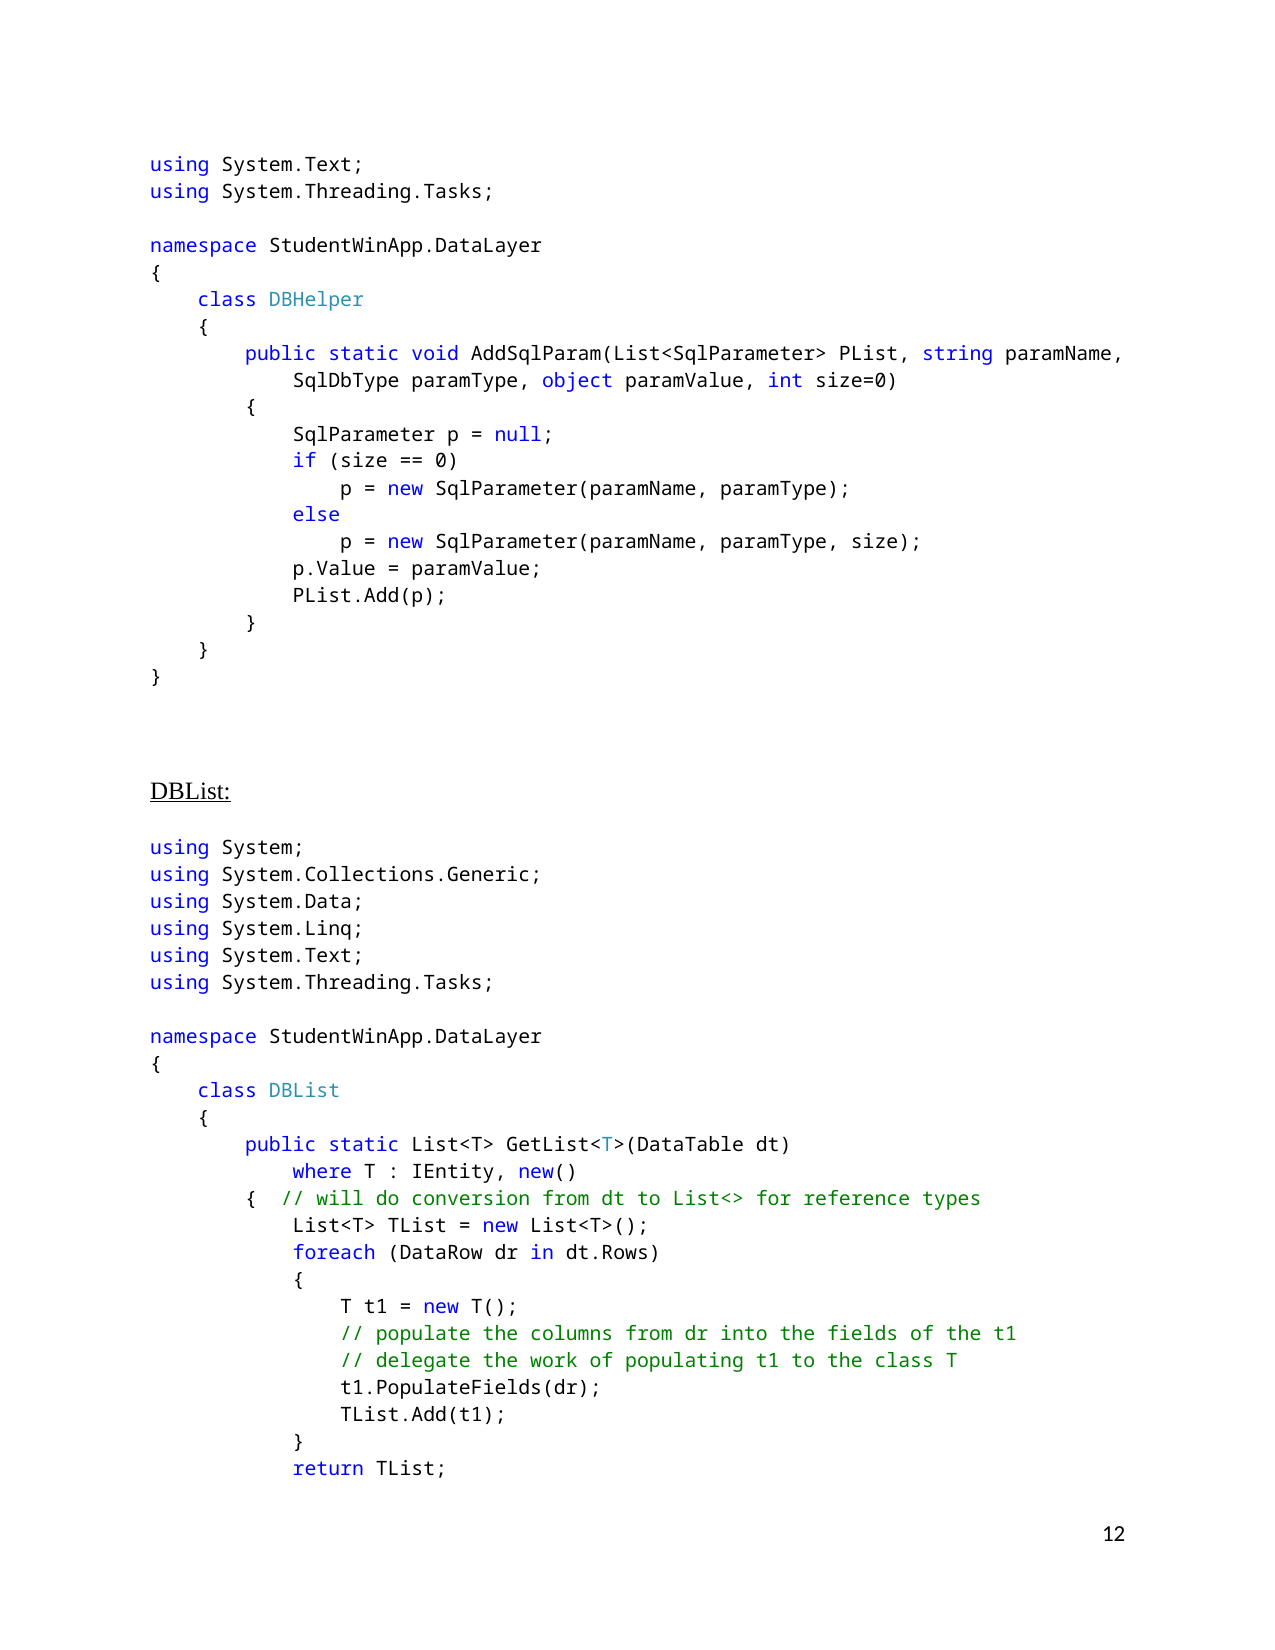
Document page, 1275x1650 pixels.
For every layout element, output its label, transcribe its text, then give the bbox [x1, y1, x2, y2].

text } [150, 609, 1125, 636]
text SqlParameter p = null; [150, 420, 1125, 447]
text foreach (DataRow dr in dt.Rows) [150, 1238, 1125, 1265]
text using System.Text; [150, 941, 1125, 968]
text else [150, 501, 1125, 528]
text namespace StudentWinApp.DataLayer [150, 1022, 1125, 1049]
text { [150, 1265, 1125, 1292]
text { [150, 1049, 1125, 1076]
text } [150, 636, 1125, 663]
text public static List<T> GetList<T>(DataTable dt) [150, 1130, 1125, 1157]
text using System.Linq; [150, 914, 1125, 941]
text public static void AddSqlParam(List<SqlParameter> PList, string paramName, [150, 339, 1125, 366]
text DBList: [150, 776, 1125, 804]
text using System; [150, 833, 1125, 860]
text where T : IEntity, new() [150, 1157, 1125, 1184]
text { [150, 258, 1125, 285]
text // populate the columns from dr into the fields of the t1 [150, 1319, 1125, 1346]
text { [150, 393, 1125, 420]
text namespace StudentWinApp.DataLayer [150, 231, 1125, 258]
text { [150, 312, 1125, 339]
text using System.Data; [150, 887, 1125, 914]
text using System.Collections.Generic; [150, 860, 1125, 887]
text TList.Add(t1); [150, 1400, 1125, 1427]
text class DBList [150, 1076, 1125, 1103]
text } [150, 1427, 1125, 1454]
text p = new SqlParameter(paramName, paramType, size); [150, 528, 1125, 555]
text List<T> TList = new List<T>(); [150, 1211, 1125, 1238]
text using System.Text; [150, 150, 1125, 177]
text SqlDbType paramType, object paramValue, int size=0) [150, 366, 1125, 393]
text using System.Threading.Tasks; [150, 177, 1125, 204]
text // delegate the work of populating t1 to the class T [150, 1346, 1125, 1373]
text if (size == 0) [150, 447, 1125, 474]
text { [150, 1103, 1125, 1130]
text p.Value = paramValue; [150, 555, 1125, 582]
text return TList; [150, 1454, 1125, 1481]
text p = new SqlParameter(paramName, paramType); [150, 474, 1125, 501]
text } [150, 663, 1125, 689]
text PList.Add(p); [150, 582, 1125, 609]
text class DBHelper [150, 285, 1125, 312]
text T t1 = new T(); [150, 1292, 1125, 1319]
text using System.Threading.Tasks; [150, 968, 1125, 995]
text { // will do conversion from dt to List<> for reference types [150, 1184, 1125, 1211]
text t1.PopulateFields(dr); [150, 1373, 1125, 1400]
